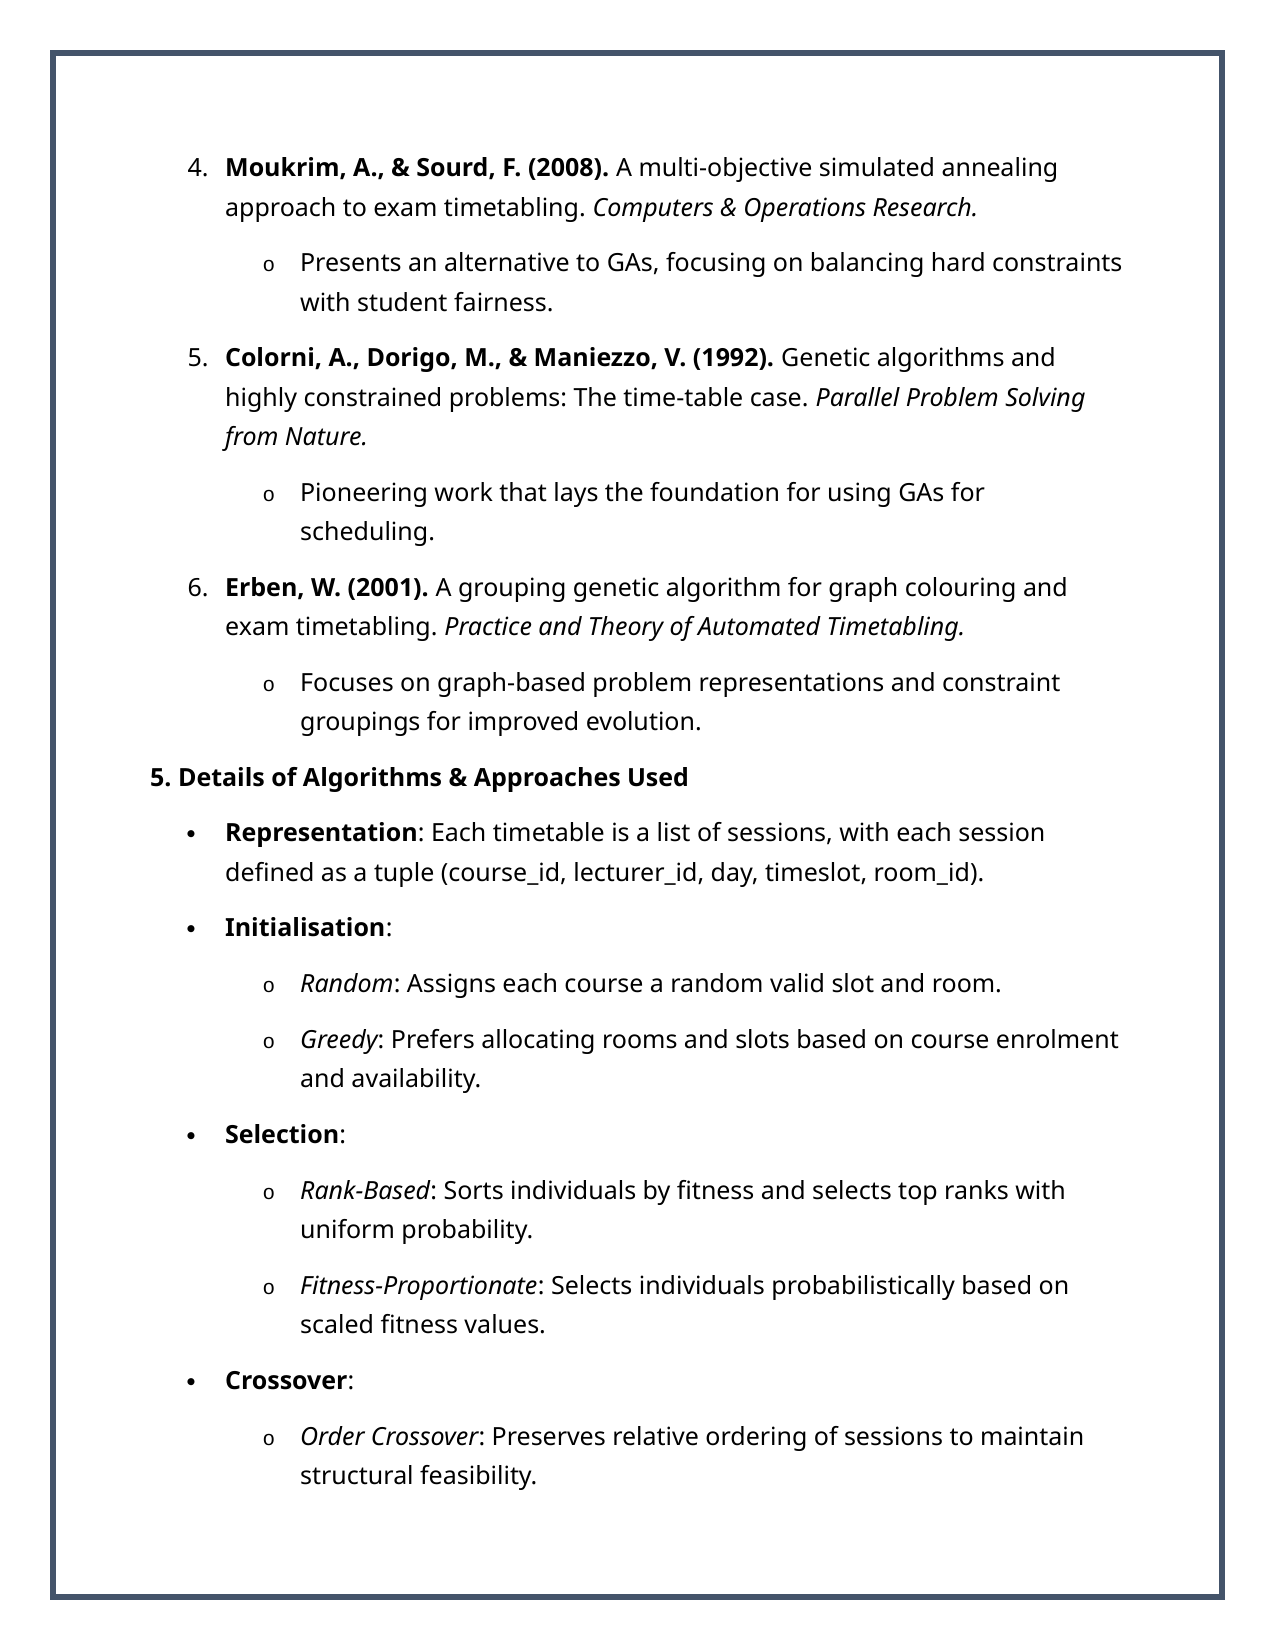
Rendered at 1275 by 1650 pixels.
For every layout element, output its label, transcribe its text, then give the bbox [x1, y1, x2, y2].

list Colorni, A., Dorigo, M., & Maniezzo, V. (1992). Genetic algorithms and highly constrained problems: The time-table case. Parallel Problem Solving from Nature. [187, 340, 1125, 452]
list Presents an alternative to GAs, focusing on balancing hard constraints with student fairness. [262, 245, 1125, 318]
list Rank-Based: Sorts individuals by fitness and selects top ranks with uniform probability. [262, 1172, 1125, 1246]
list Fitness-Proportionate: Selects individuals probabilistically based on scaled fitness values. [262, 1267, 1125, 1341]
list Moukrim, A., & Sourd, F. (2008). A multi-objective simulated annealing approach to exam timetabling. Computers & Operations Research. [187, 150, 1125, 223]
list Representation: Each timetable is a list of sessions, with each session defined as a tuple (course_id, lecturer_id, day, timeslot, room_id). [187, 815, 1125, 888]
list Order Crossover: Preserves relative ordering of sessions to maintain structural feasibility. [262, 1418, 1125, 1492]
list Random: Assigns each course a random valid slot and room. [262, 966, 1125, 1000]
list Crossover: [187, 1362, 1125, 1397]
list Pioneering work that lays the foundation for using GAs for scheduling. [262, 474, 1125, 547]
list Greedy: Prefers allocating rooms and slots based on course enrolment and availability. [262, 1022, 1125, 1095]
text 5. Details of Algorithms & Approaches Used [150, 759, 1125, 793]
list Erben, W. (2001). A grouping genetic algorithm for graph colouring and exam timetabling. Practice and Theory of Automated Timetabling. [187, 569, 1125, 642]
list Focuses on graph-based problem representations and constraint groupings for improved evolution. [262, 664, 1125, 737]
list Selection: [187, 1117, 1125, 1151]
list Initialisation: [187, 910, 1125, 944]
